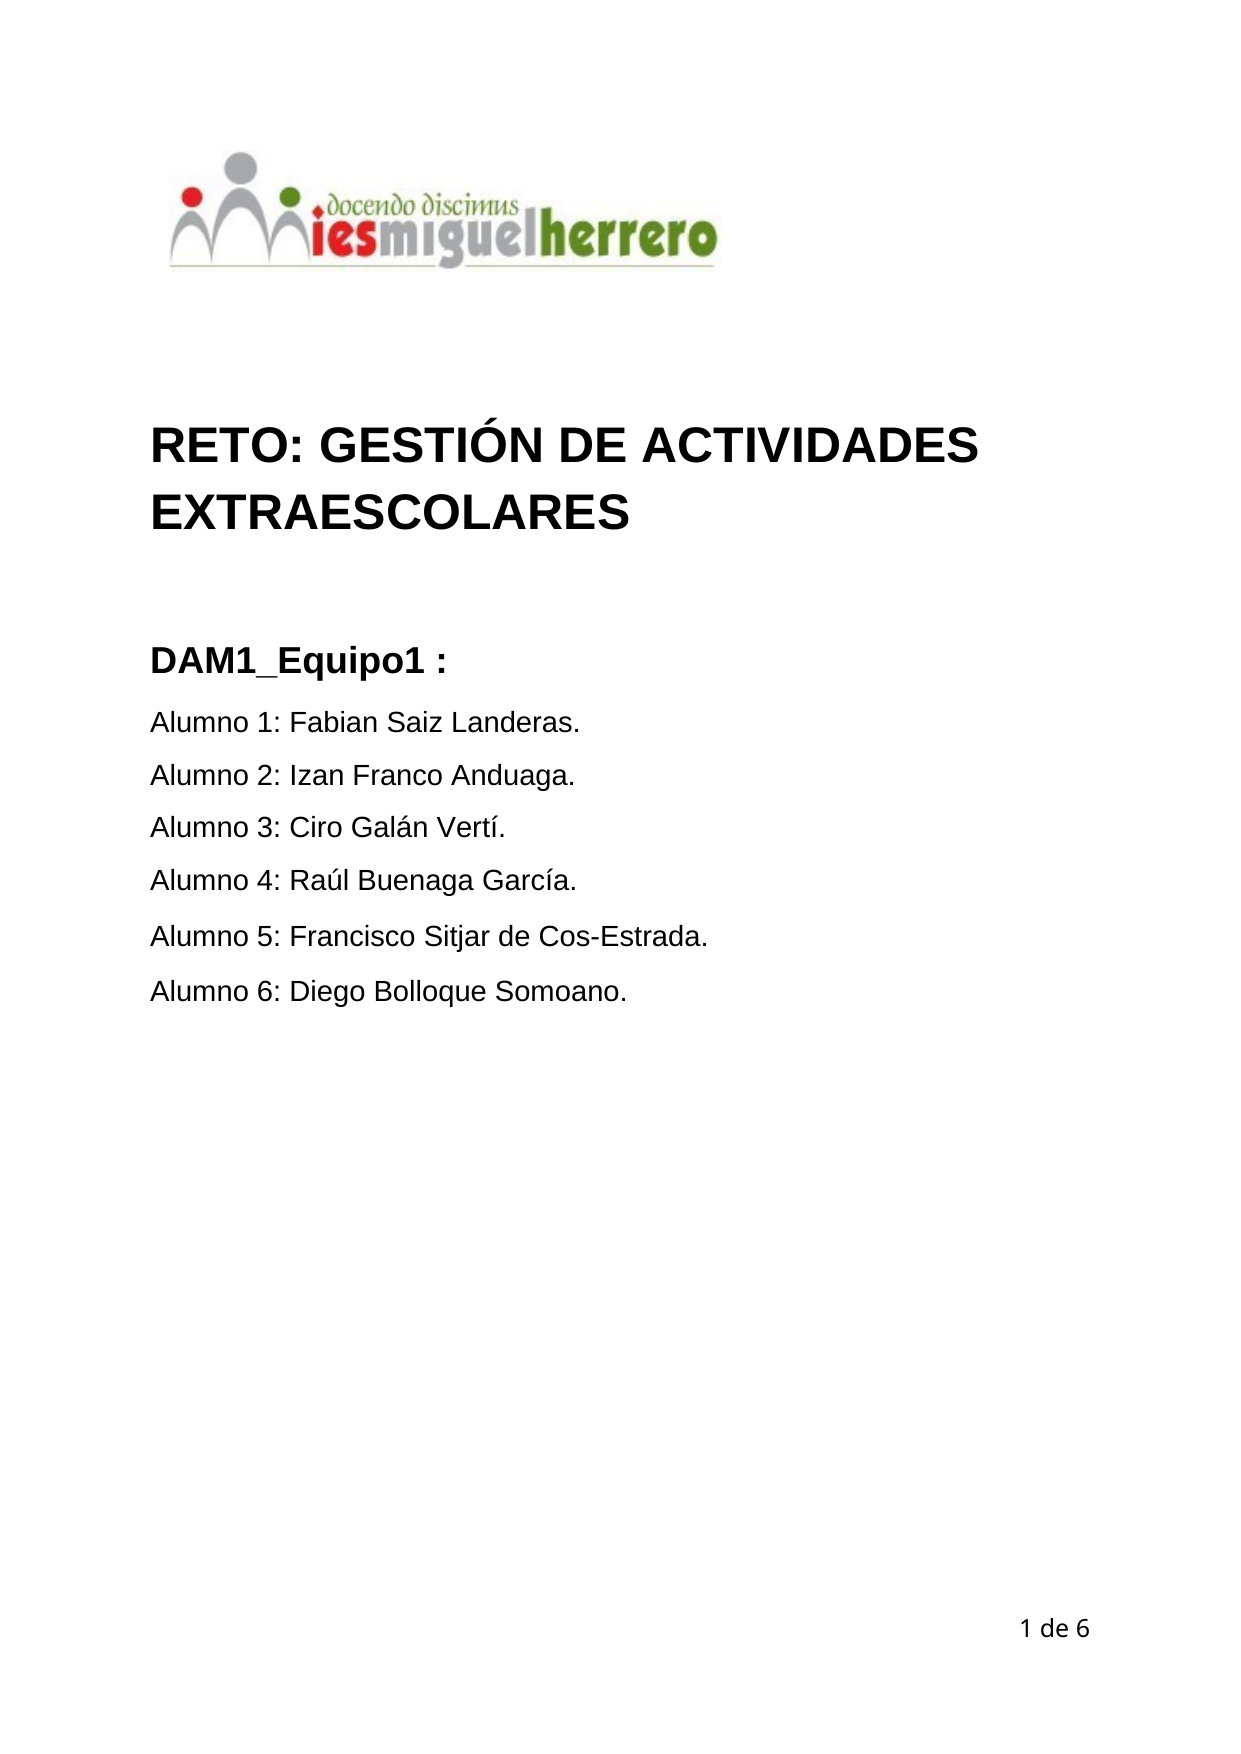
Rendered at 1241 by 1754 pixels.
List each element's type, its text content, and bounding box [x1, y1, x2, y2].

text RETO: GESTIÓN DE ACTIVIDADES EXTRAESCOLARES [150, 416, 1090, 540]
text Alumno 2: Izan Franco Anduaga. [150, 758, 1090, 791]
text Alumno 4: Raúl Buenaga García. [150, 863, 1090, 897]
text Alumno 5: Francisco Sitjar de Cos-Estrada. [150, 919, 1090, 952]
text Alumno 6: Diego Bolloque Somoano. [150, 974, 1090, 1008]
text DAM1_Equipo1 : [150, 638, 1090, 681]
text Alumno 1: Fabian Saiz Landeras. [150, 705, 1090, 738]
text Alumno 3: Ciro Galán Vertí. [150, 810, 1090, 844]
